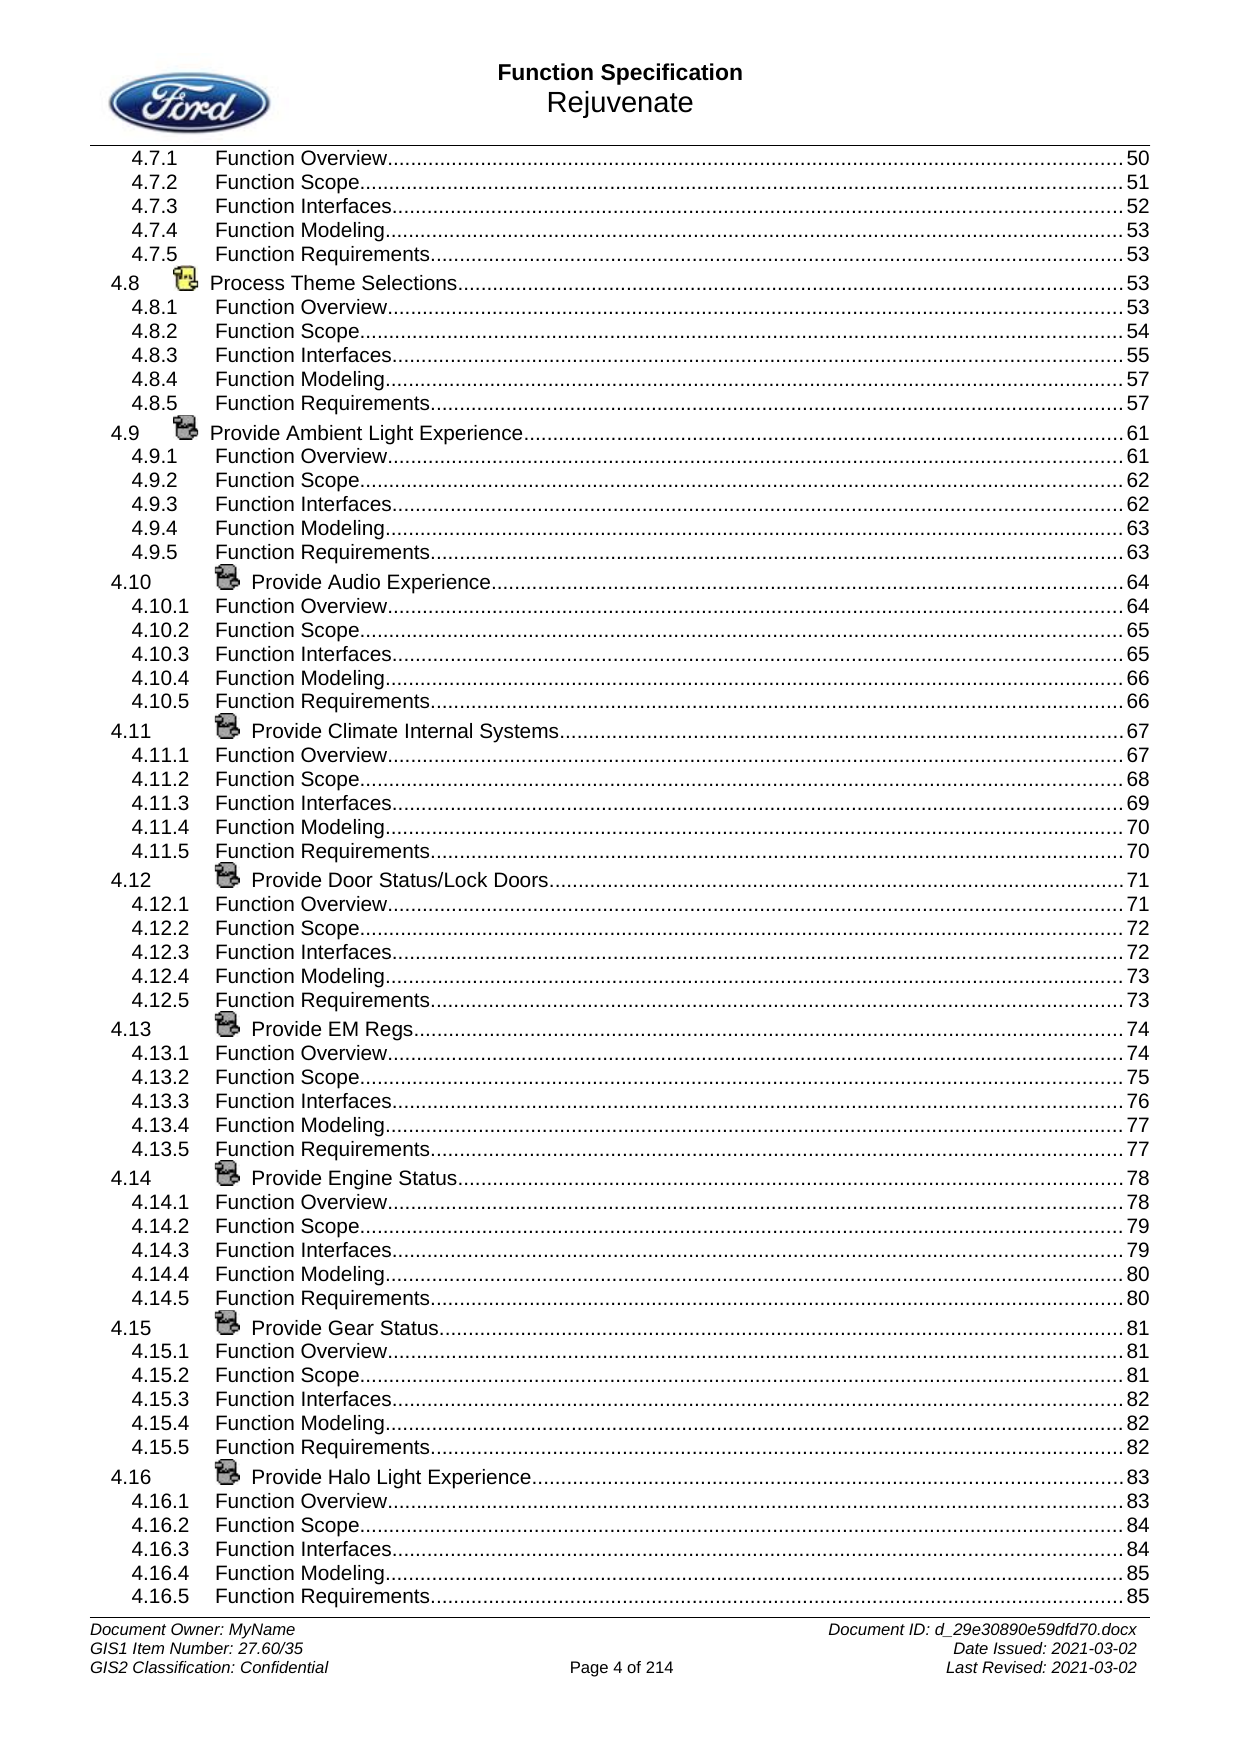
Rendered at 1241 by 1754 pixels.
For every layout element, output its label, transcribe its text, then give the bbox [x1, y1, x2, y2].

text 4.9.3 Function Interfaces 62 [131, 492, 1150, 516]
text 4.9.2 Function Scope 62 [131, 468, 1150, 492]
text 4.8.1 Function Overview 53 [131, 295, 1150, 319]
picture [214, 564, 240, 590]
text 4.7.1 Function Overview 50 [131, 146, 1150, 170]
text 4.11.5 Function Requirements 70 [131, 838, 1150, 862]
text 4.9.5 Function Requirements 63 [131, 540, 1150, 564]
text 4.16.2 Function Scope 84 [131, 1512, 1150, 1536]
text 4.14.2 Function Scope 79 [131, 1214, 1150, 1238]
text 4.12.4 Function Modeling 73 [131, 964, 1150, 988]
text 4.14.1 Function Overview 78 [131, 1190, 1150, 1214]
text 4.15.5 Function Requirements 82 [131, 1435, 1150, 1459]
text 4.13.3 Function Interfaces 76 [131, 1089, 1150, 1113]
text 4.11.3 Function Interfaces 69 [131, 791, 1150, 814]
text 4.11.2 Function Scope 68 [131, 767, 1150, 791]
picture [214, 1011, 240, 1037]
text 4.10.2 Function Scope 65 [131, 617, 1150, 641]
text 4.12.2 Function Scope 72 [131, 916, 1150, 940]
picture [89, 53, 290, 154]
text 4.10.1 Function Overview 64 [131, 593, 1150, 617]
text 4.15.4 Function Modeling 82 [131, 1411, 1150, 1435]
text 4.8.4 Function Modeling 57 [131, 367, 1150, 391]
text 4.14 Provide Engine Status 78 [111, 1161, 1150, 1190]
text 4.7.2 Function Scope 51 [131, 170, 1150, 194]
text 4.13 Provide EM Regs 74 [111, 1012, 1150, 1041]
text 4.16.5 Function Requirements 85 [131, 1584, 1150, 1608]
text 4.15.1 Function Overview 81 [131, 1339, 1150, 1363]
text 4.15.2 Function Scope 81 [131, 1363, 1150, 1387]
text 4.11 Provide Climate Internal Systems 67 [111, 713, 1150, 743]
picture [173, 415, 199, 440]
text 4.14.4 Function Modeling 80 [131, 1262, 1150, 1286]
text 4.8.3 Function Interfaces 55 [131, 343, 1150, 367]
text 4.8.2 Function Scope 54 [131, 319, 1150, 343]
picture [214, 713, 240, 739]
text 4.7.5 Function Requirements 53 [131, 242, 1150, 266]
text 4.12.5 Function Requirements 73 [131, 988, 1150, 1012]
text 4.11.4 Function Modeling 70 [131, 814, 1150, 838]
picture [214, 1459, 240, 1485]
text 4.16 Provide Halo Light Experience 83 [111, 1459, 1150, 1488]
text 4.15.3 Function Interfaces 82 [131, 1387, 1150, 1411]
picture [214, 1160, 240, 1186]
text 4.8.5 Function Requirements 57 [131, 391, 1150, 415]
text 4.9.1 Function Overview 61 [131, 444, 1150, 468]
text 4.9.4 Function Modeling 63 [131, 516, 1150, 540]
text 4.7.3 Function Interfaces 52 [131, 194, 1150, 218]
text 4.8 Process Theme Selections 53 [111, 266, 1150, 295]
text 4.16.1 Function Overview 83 [131, 1488, 1150, 1512]
text 4.14.3 Function Interfaces 79 [131, 1238, 1150, 1262]
picture [214, 1310, 240, 1335]
text 4.11.1 Function Overview 67 [131, 743, 1150, 767]
picture [214, 862, 240, 888]
text 4.16.4 Function Modeling 85 [131, 1560, 1150, 1584]
text 4.9 Provide Ambient Light Experience 61 [111, 415, 1150, 444]
text 4.10.4 Function Modeling 66 [131, 665, 1150, 689]
text 4.13.5 Function Requirements 77 [131, 1137, 1150, 1161]
text 4.16.3 Function Interfaces 84 [131, 1536, 1150, 1560]
text 4.12.1 Function Overview 71 [131, 892, 1150, 916]
text 4.15 Provide Gear Status 81 [111, 1310, 1150, 1339]
text 4.13.4 Function Modeling 77 [131, 1113, 1150, 1137]
text 4.10 Provide Audio Experience 64 [111, 564, 1150, 593]
text 4.13.1 Function Overview 74 [131, 1041, 1150, 1065]
text 4.14.5 Function Requirements 80 [131, 1286, 1150, 1310]
text 4.12.3 Function Interfaces 72 [131, 940, 1150, 964]
text 4.10.5 Function Requirements 66 [131, 689, 1150, 713]
text 4.10.3 Function Interfaces 65 [131, 641, 1150, 665]
text 4.7.4 Function Modeling 53 [131, 218, 1150, 242]
picture [173, 265, 199, 291]
text 4.13.2 Function Scope 75 [131, 1065, 1150, 1089]
text 4.12 Provide Door Status/Lock Doors 71 [111, 862, 1150, 892]
